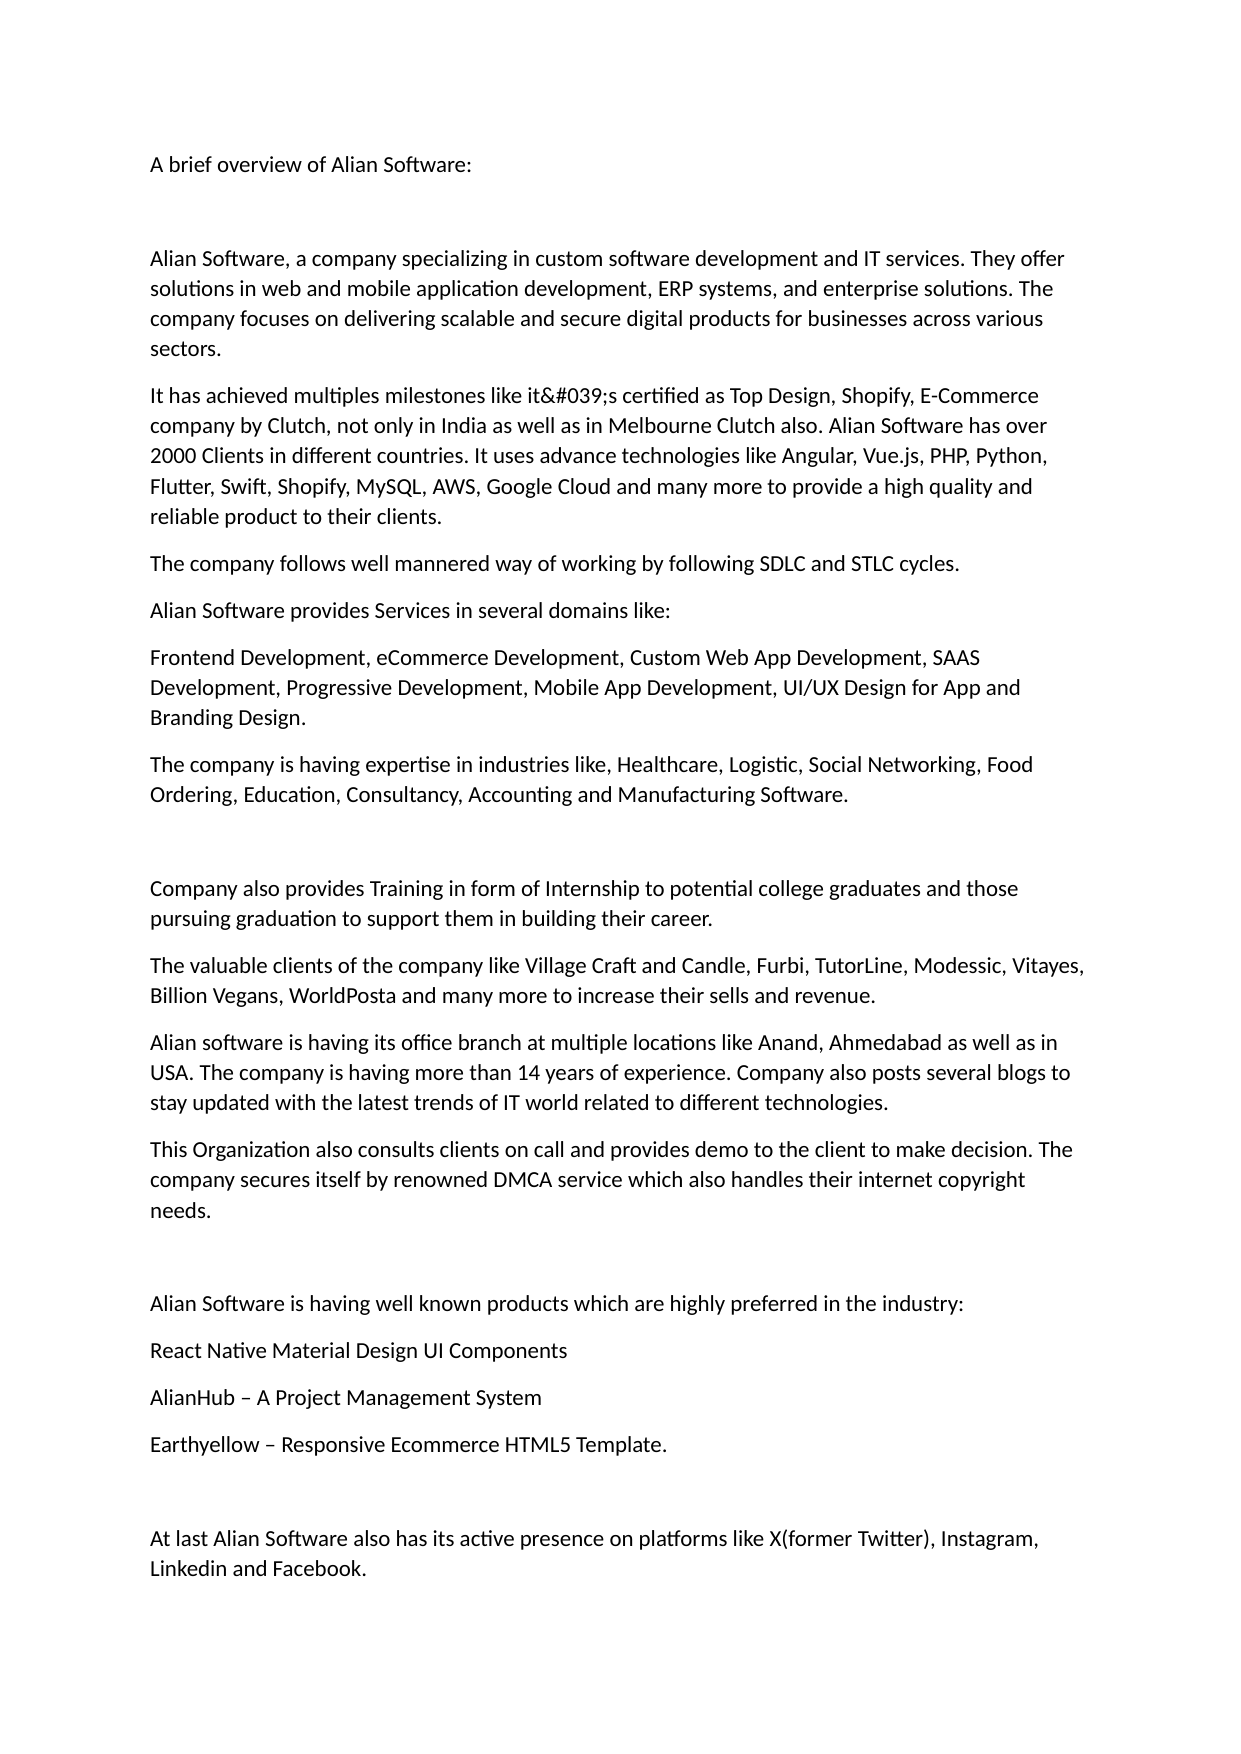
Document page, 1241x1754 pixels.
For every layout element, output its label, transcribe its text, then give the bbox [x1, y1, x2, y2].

text It has achieved multiples milestones like it&#039;s certified as Top Design, Shopify, E-Commerce company by Clutch, not only in India as well as in Melbourne Clutch also. Alian Software has over 2000 Clients in different countries. It uses advance technologies like Angular, Vue.js, PHP, Python, Flutter, Swift, Shopify, MySQL, AWS, Google Cloud and many more to provide a high quality and reliable product to their clients. [150, 381, 1090, 530]
text The valuable clients of the company like Village Craft and Candle, Furbi, TutorLine, Modessic, Vitayes, Billion Vegans, WorldPosta and many more to increase their sells and revenue. [150, 951, 1090, 1009]
text Alian Software is having well known products which are highly preferred in the industry: [150, 1289, 1090, 1318]
text This Organization also consults clients on call and provides demo to the client to make decision. The company secures itself by renowned DMCA service which also handles their internet copyright needs. [150, 1135, 1090, 1224]
text Frontend Development, eCommerce Development, Custom Web App Development, SAAS Development, Progressive Development, Mobile App Development, UI/UX Design for App and Branding Design. [150, 643, 1090, 731]
text At last Alian Software also has its active presence on platforms like X(former Twitter), Instagram, Linkedin and Facebook. [150, 1524, 1090, 1582]
text Alian software is having its office branch at multiple locations like Anand, Ahmedabad as well as in USA. The company is having more than 14 years of experience. Company also posts several blogs to stay updated with the latest trends of IT world related to different technologies. [150, 1028, 1090, 1117]
text Alian Software, a company specializing in custom software development and IT services. They offer solutions in web and mobile application development, ERP systems, and enterprise solutions. The company focuses on delivering scalable and secure digital products for businesses across various sectors. [150, 244, 1090, 362]
text Company also provides Training in form of Internship to potential college graduates and those pursuing graduation to support them in building their career. [150, 874, 1090, 932]
text Alian Software provides Services in several domains like: [150, 596, 1090, 624]
text The company is having expertise in industries like, Healthcare, Logistic, Social Networking, Food Ordering, Education, Consultancy, Accounting and Manufacturing Software. [150, 750, 1090, 808]
text AlianHub – A Project Management System [150, 1383, 1090, 1411]
text Earthyellow – Responsive Ecommerce HTML5 Template. [150, 1430, 1090, 1458]
text A brief overview of Alian Software: [150, 150, 1090, 178]
text React Native Material Design UI Components [150, 1336, 1090, 1364]
text The company follows well mannered way of working by following SDLC and STLC cycles. [150, 549, 1090, 577]
